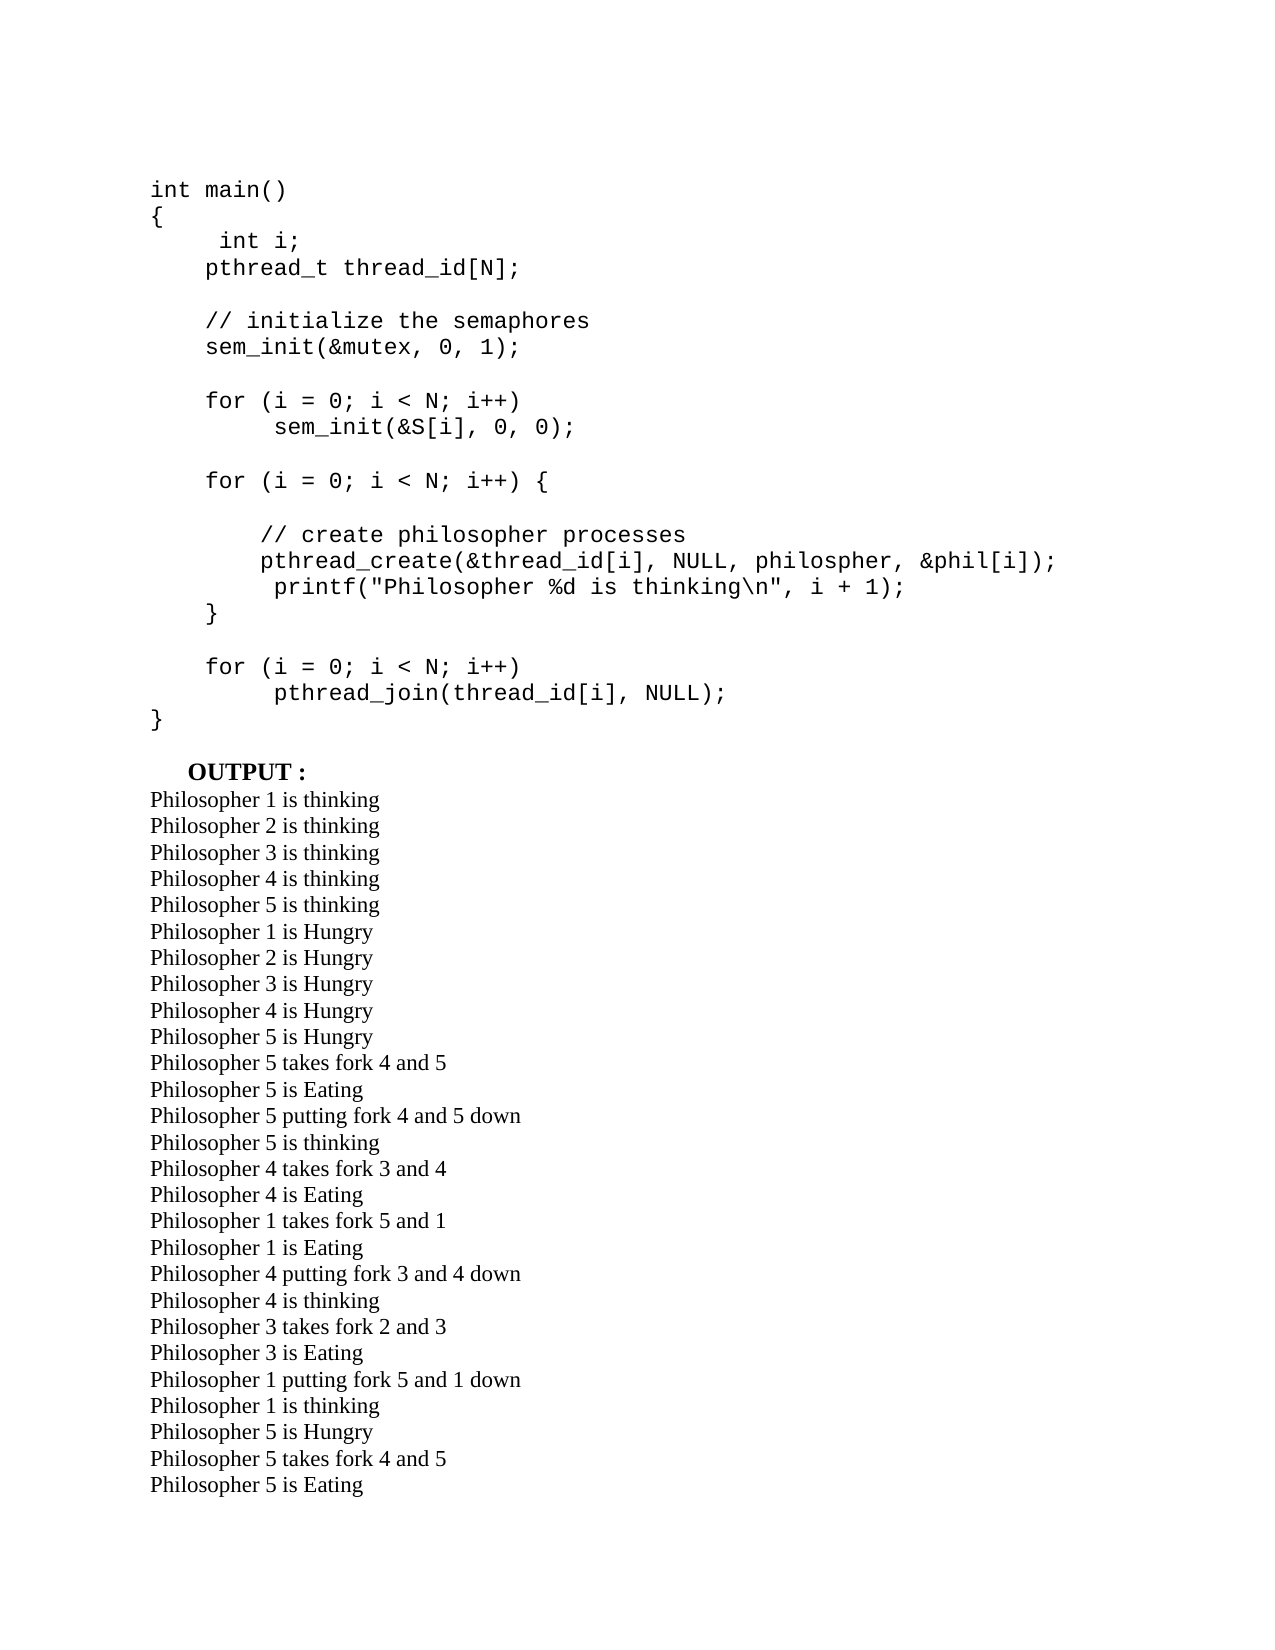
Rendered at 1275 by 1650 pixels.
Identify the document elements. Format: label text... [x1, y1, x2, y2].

text Philosopher 1 takes fork 5 and 1 [150, 1208, 1125, 1234]
text Philosopher 5 is thinking [150, 891, 1125, 918]
text Philosopher 5 putting fork 4 and 5 down [150, 1102, 1125, 1128]
text Philosopher 3 is Eating [150, 1339, 1125, 1366]
text printf("Philosopher %d is thinking\n", i + 1); [150, 575, 1125, 601]
text int main() [150, 178, 1125, 204]
text Philosopher 1 is thinking [150, 786, 1125, 812]
text for (i = 0; i < N; i++) [150, 390, 1125, 416]
text Philosopher 4 is thinking [150, 865, 1125, 891]
text Philosopher 1 is Hungry [150, 918, 1125, 944]
text sem_init(&mutex, 0, 1); [150, 336, 1125, 362]
text Philosopher 4 putting fork 3 and 4 down [150, 1260, 1125, 1287]
list OUTPUT : [187, 757, 1125, 786]
text Philosopher 3 takes fork 2 and 3 [150, 1313, 1125, 1339]
text Philosopher 4 is Eating [150, 1181, 1125, 1208]
text Philosopher 5 is Hungry [150, 1023, 1125, 1049]
text pthread_join(thread_id[i], NULL); [150, 681, 1125, 707]
text Philosopher 1 putting fork 5 and 1 down [150, 1366, 1125, 1392]
text // create philosopher processes [150, 523, 1125, 549]
text Philosopher 4 takes fork 3 and 4 [150, 1155, 1125, 1181]
text Philosopher 2 is thinking [150, 812, 1125, 839]
text Philosopher 5 takes fork 4 and 5 [150, 1049, 1125, 1076]
text Philosopher 2 is Hungry [150, 944, 1125, 970]
text } [150, 707, 1125, 733]
text sem_init(&S[i], 0, 0); [150, 416, 1125, 442]
text Philosopher 1 is thinking [150, 1392, 1125, 1418]
text Philosopher 4 is Hungry [150, 997, 1125, 1023]
text } [150, 601, 1125, 627]
text for (i = 0; i < N; i++) [150, 655, 1125, 681]
text Philosopher 5 is Hungry [150, 1418, 1125, 1445]
text Philosopher 4 is thinking [150, 1287, 1125, 1313]
text Philosopher 5 is Eating [150, 1471, 1125, 1497]
text int i; [150, 230, 1125, 256]
text Philosopher 3 is Hungry [150, 970, 1125, 997]
text Philosopher 5 is Eating [150, 1076, 1125, 1102]
text // initialize the semaphores [150, 310, 1125, 336]
text { [150, 204, 1125, 230]
text Philosopher 3 is thinking [150, 839, 1125, 865]
text Philosopher 1 is Eating [150, 1234, 1125, 1260]
text for (i = 0; i < N; i++) { [150, 469, 1125, 496]
text pthread_create(&thread_id[i], NULL, philospher, &phil[i]); [150, 549, 1125, 575]
text Philosopher 5 takes fork 4 and 5 [150, 1445, 1125, 1471]
text Philosopher 5 is thinking [150, 1128, 1125, 1155]
text pthread_t thread_id[N]; [150, 256, 1125, 282]
